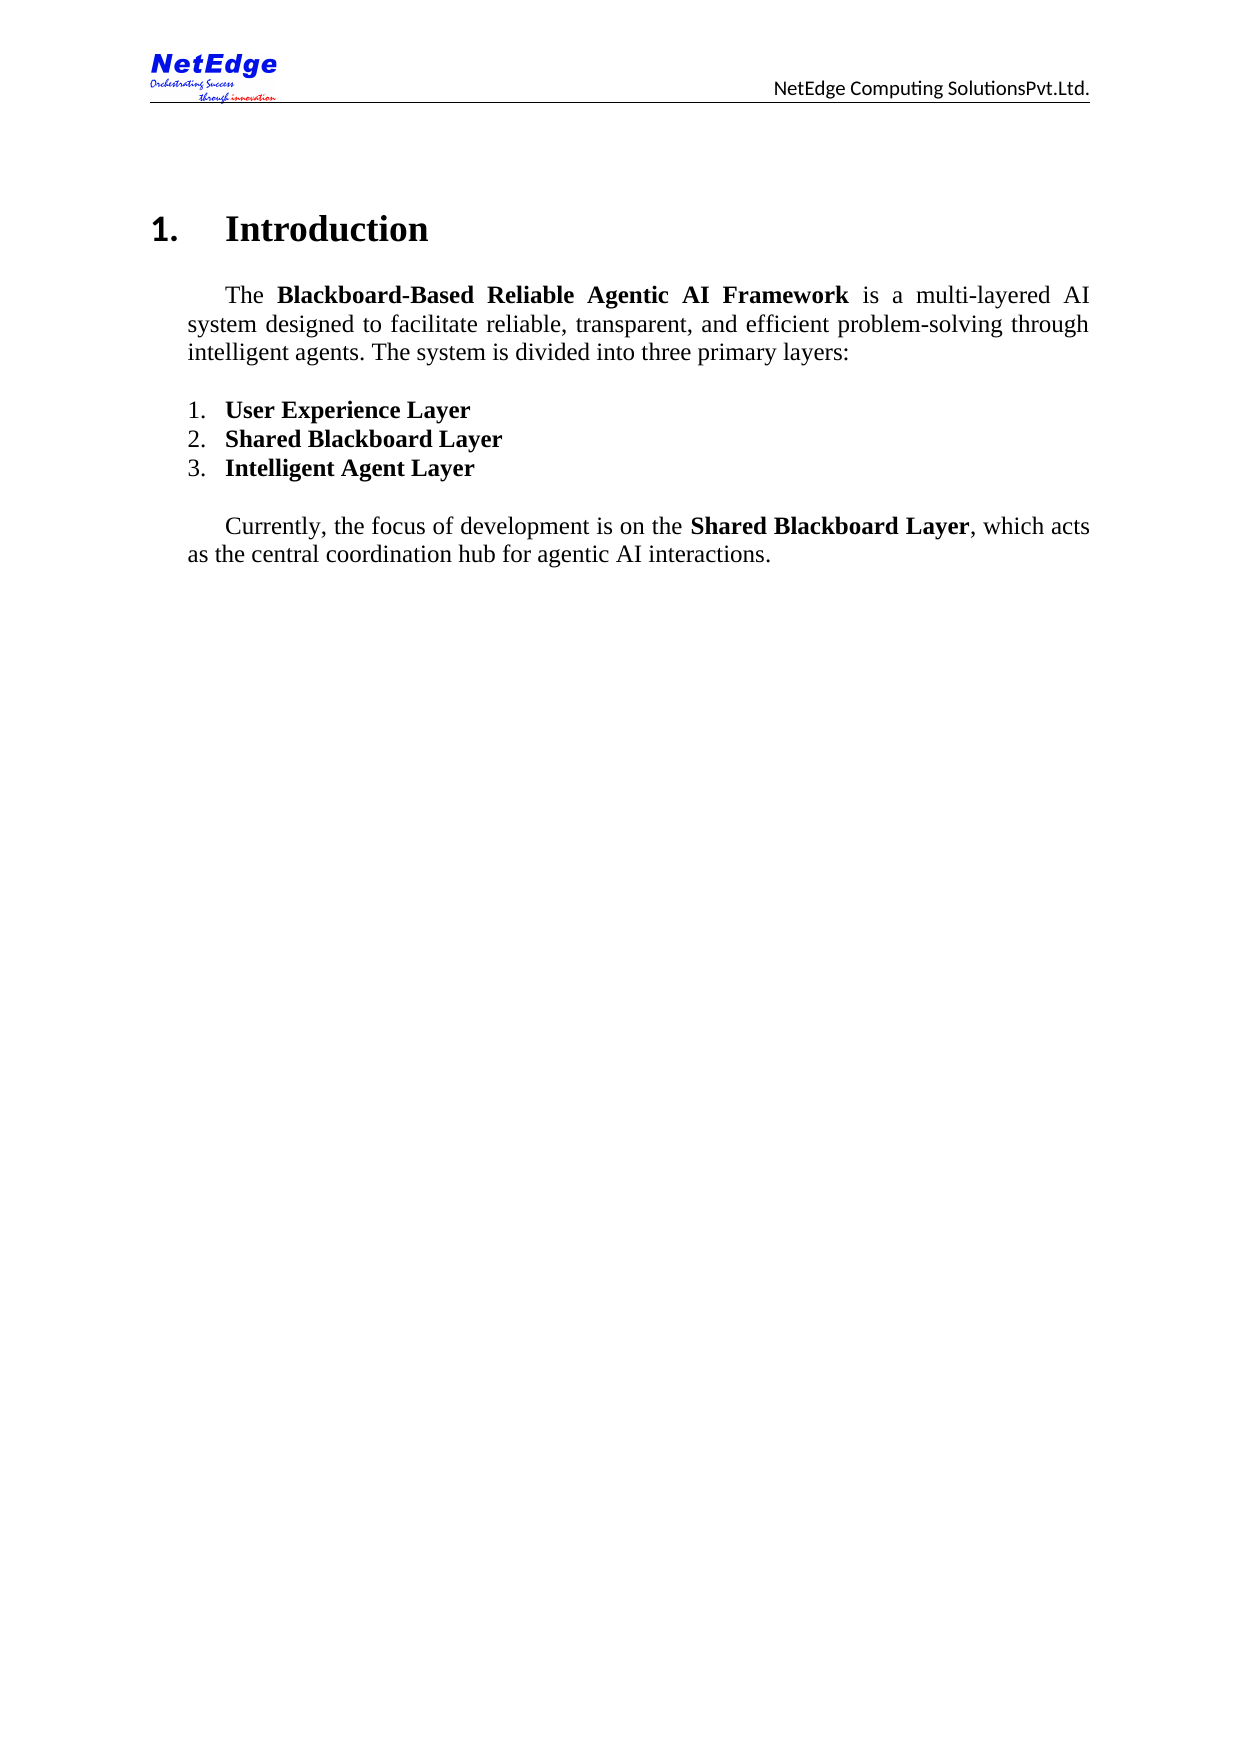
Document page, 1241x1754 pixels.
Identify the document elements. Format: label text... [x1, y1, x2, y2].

list Shared Blackboard Layer [187, 424, 1090, 453]
subtitle Introduction [150, 205, 1090, 251]
list Intelligent Agent Layer [187, 453, 1090, 482]
picture [150, 54, 277, 102]
text Currently, the focus of development is on the Shared Blackboard Layer, which acts as the central coordination hub for agentic AI interactions. [187, 511, 1090, 568]
list User Experience Layer [187, 395, 1090, 424]
text The Blackboard-Based Reliable Agentic AI Framework is a multi-layered AI system designed to facilitate reliable, transparent, and efficient problem-solving through intelligent agents. The system is divided into three primary layers: [187, 280, 1090, 366]
